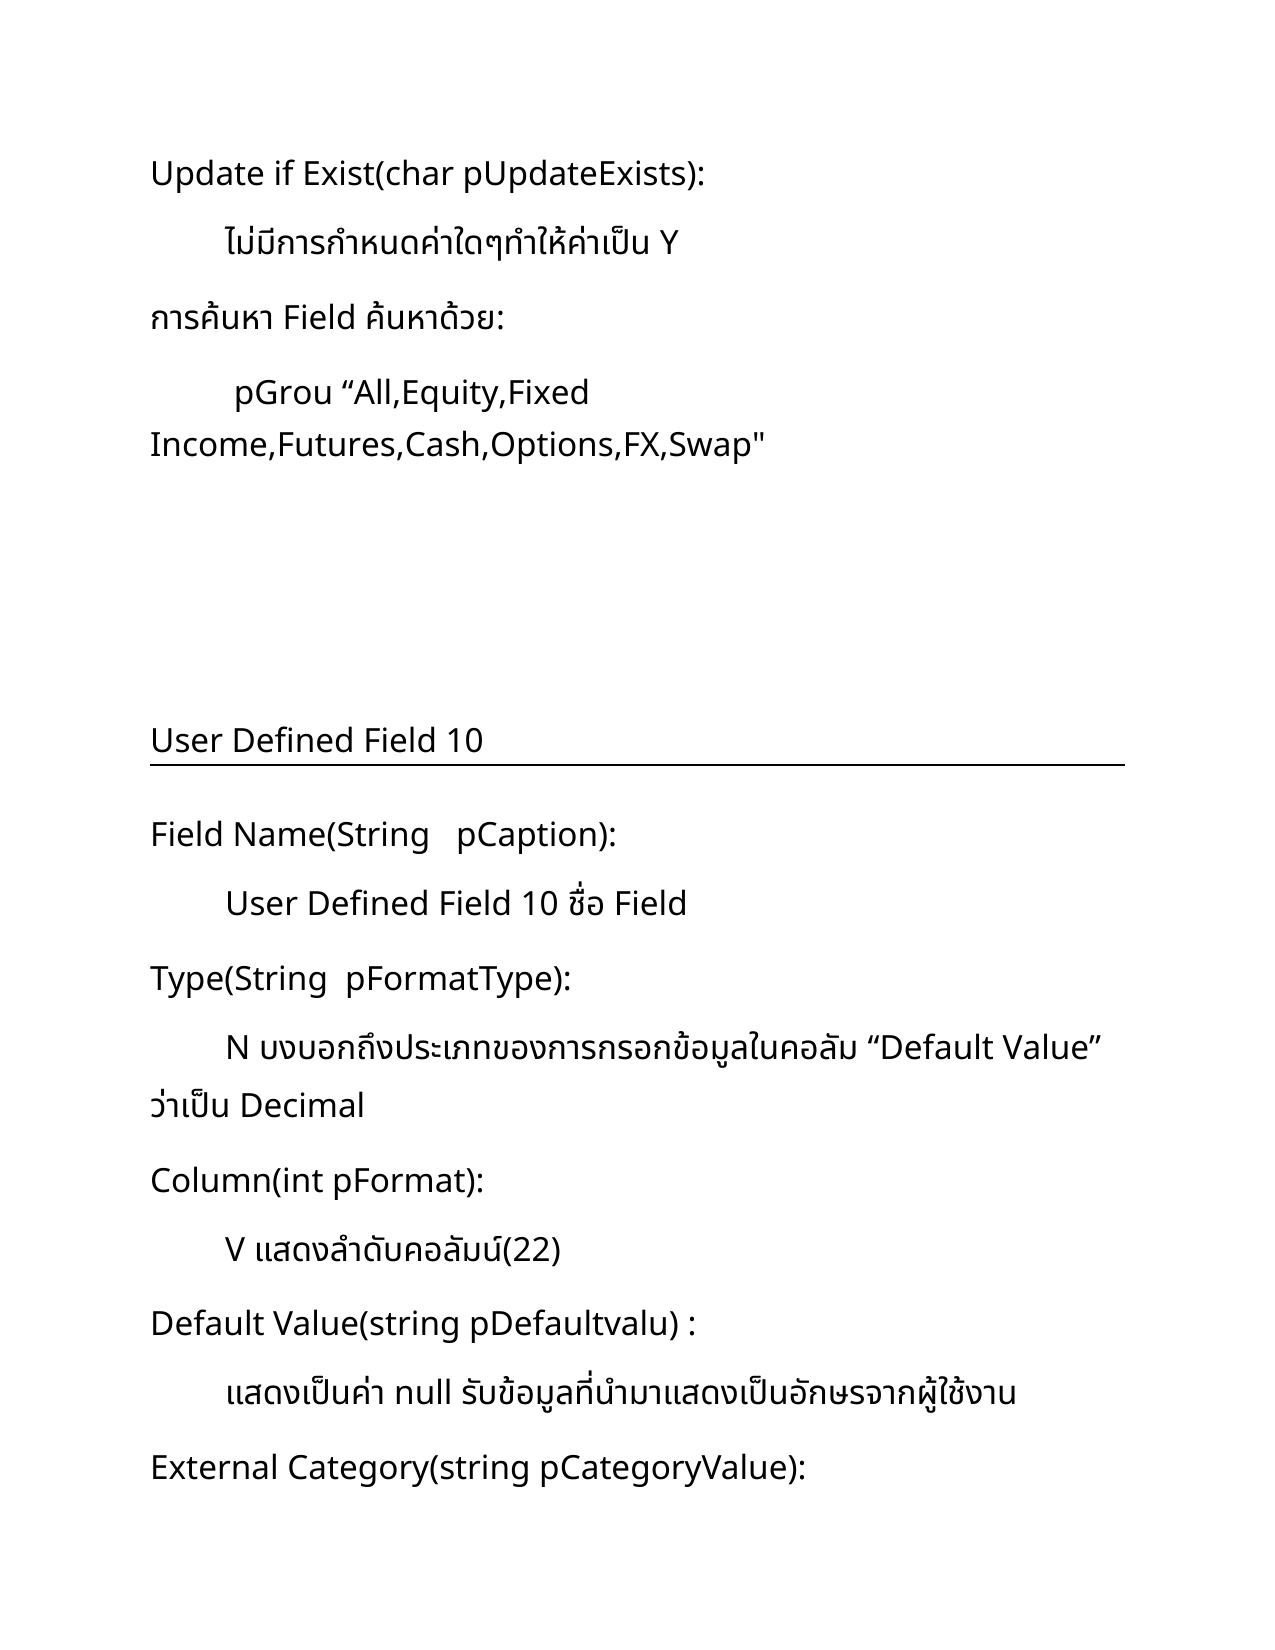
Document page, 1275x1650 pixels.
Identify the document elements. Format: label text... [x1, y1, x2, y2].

text การค้นหา Field ค้นหาด้วย: [150, 294, 1125, 344]
text pGrou “All,Equity,Fixed Income,Futures,Cash,Options,FX,Swap" [150, 368, 1125, 466]
text V แสดงลำดับคอลัมน์(22) [150, 1225, 1125, 1276]
text External Category(string pCategoryValue): [150, 1444, 1125, 1489]
text Field Name(String pCaption): [150, 811, 1125, 856]
text N บงบอกถึงประเภทของการกรอกข้อมูลในคอลัม “Default Value” ว่าเป็น Decimal [150, 1023, 1125, 1132]
text Column(int pFormat): [150, 1156, 1125, 1202]
text Default Value(string pDefaultvalu) : [150, 1300, 1125, 1346]
text User Defined Field 10 [150, 717, 1125, 764]
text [150, 1369, 1125, 1419]
text Type(String pFormatType): [150, 955, 1125, 1000]
text ไม่มีการกำหนดค่าใดๆทำให้ค่าเป็น Y [150, 219, 1125, 269]
text User Defined Field 10 ชื่อ Field [150, 880, 1125, 931]
text Update if Exist(char pUpdateExists): [150, 150, 1125, 195]
